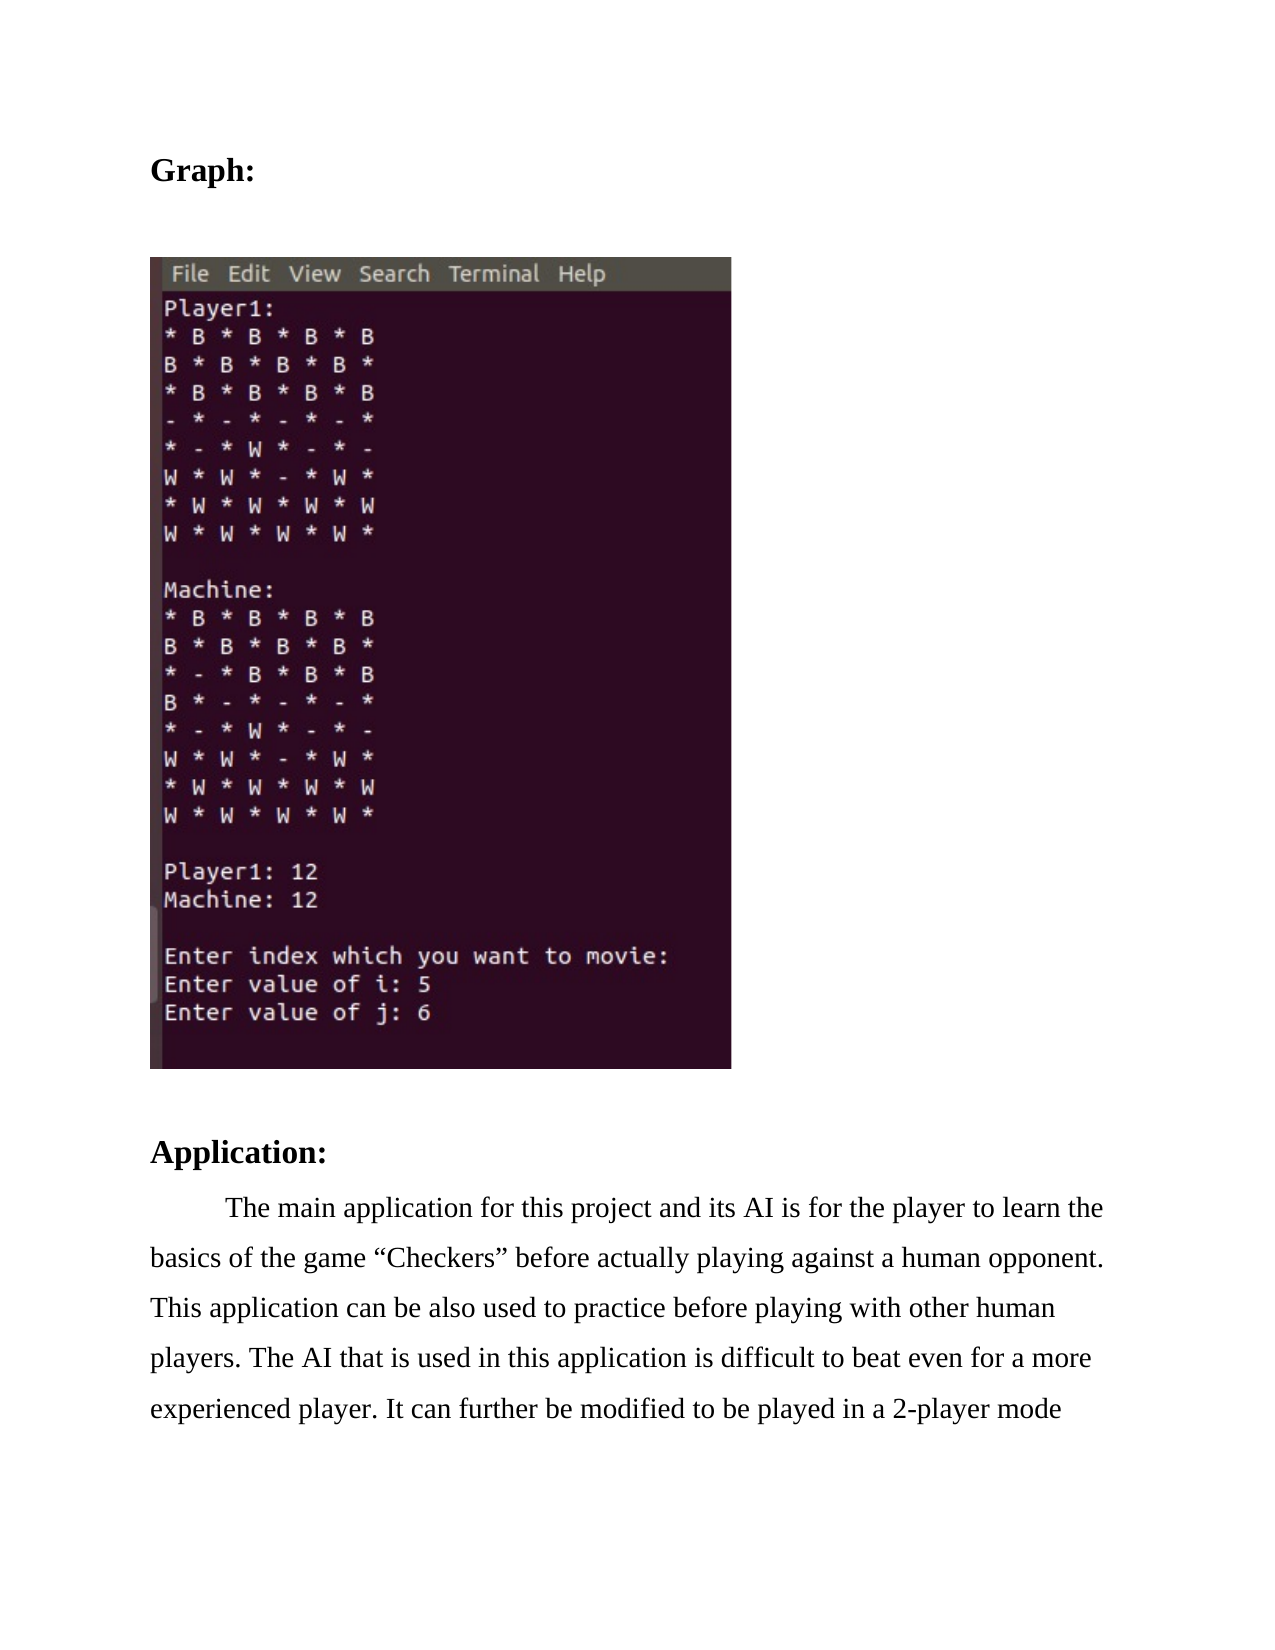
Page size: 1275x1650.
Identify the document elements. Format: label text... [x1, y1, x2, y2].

text Graph: [150, 150, 1125, 188]
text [150, 1190, 1125, 1424]
picture [150, 257, 732, 1069]
text Application: [150, 1132, 1125, 1171]
